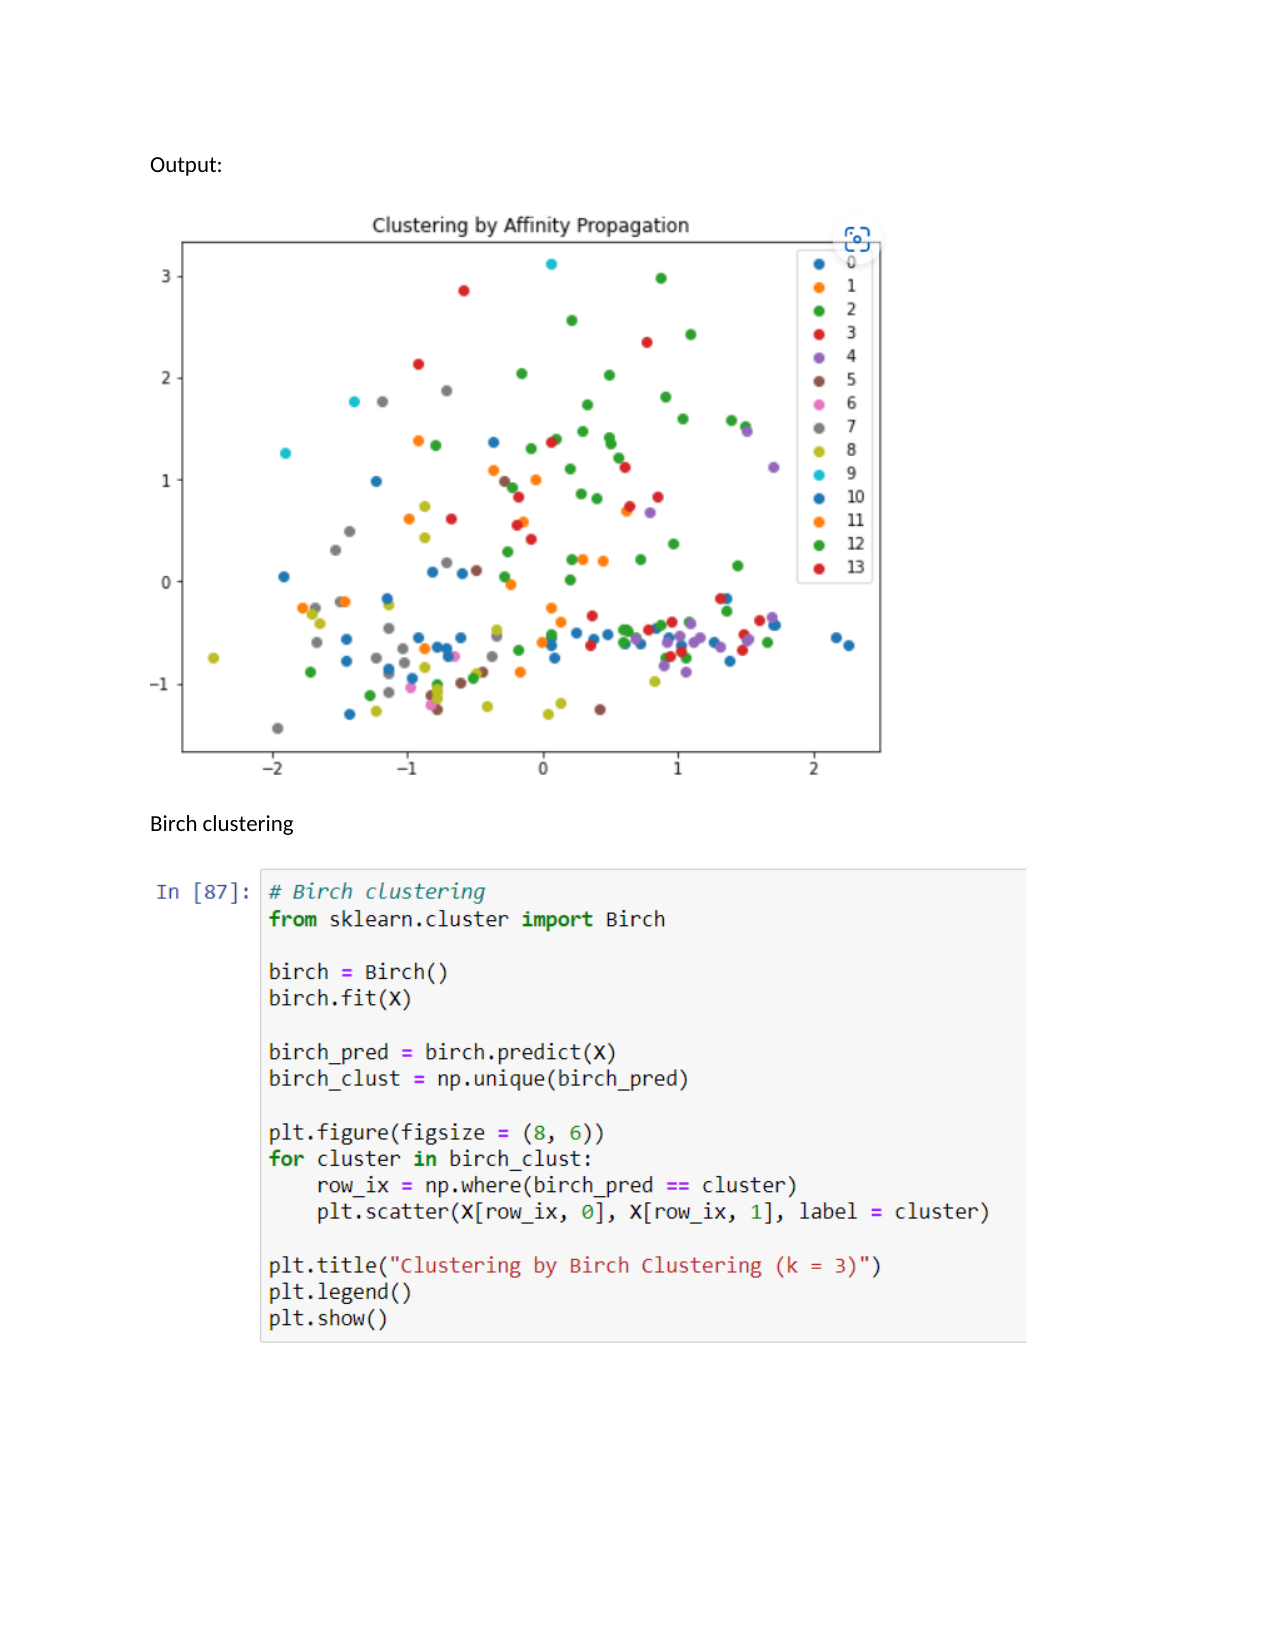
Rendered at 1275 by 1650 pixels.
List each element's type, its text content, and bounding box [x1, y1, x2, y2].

text Birch clustering [150, 809, 1125, 837]
text Output: [150, 150, 1125, 178]
picture [150, 207, 898, 780]
picture [150, 866, 1027, 1348]
